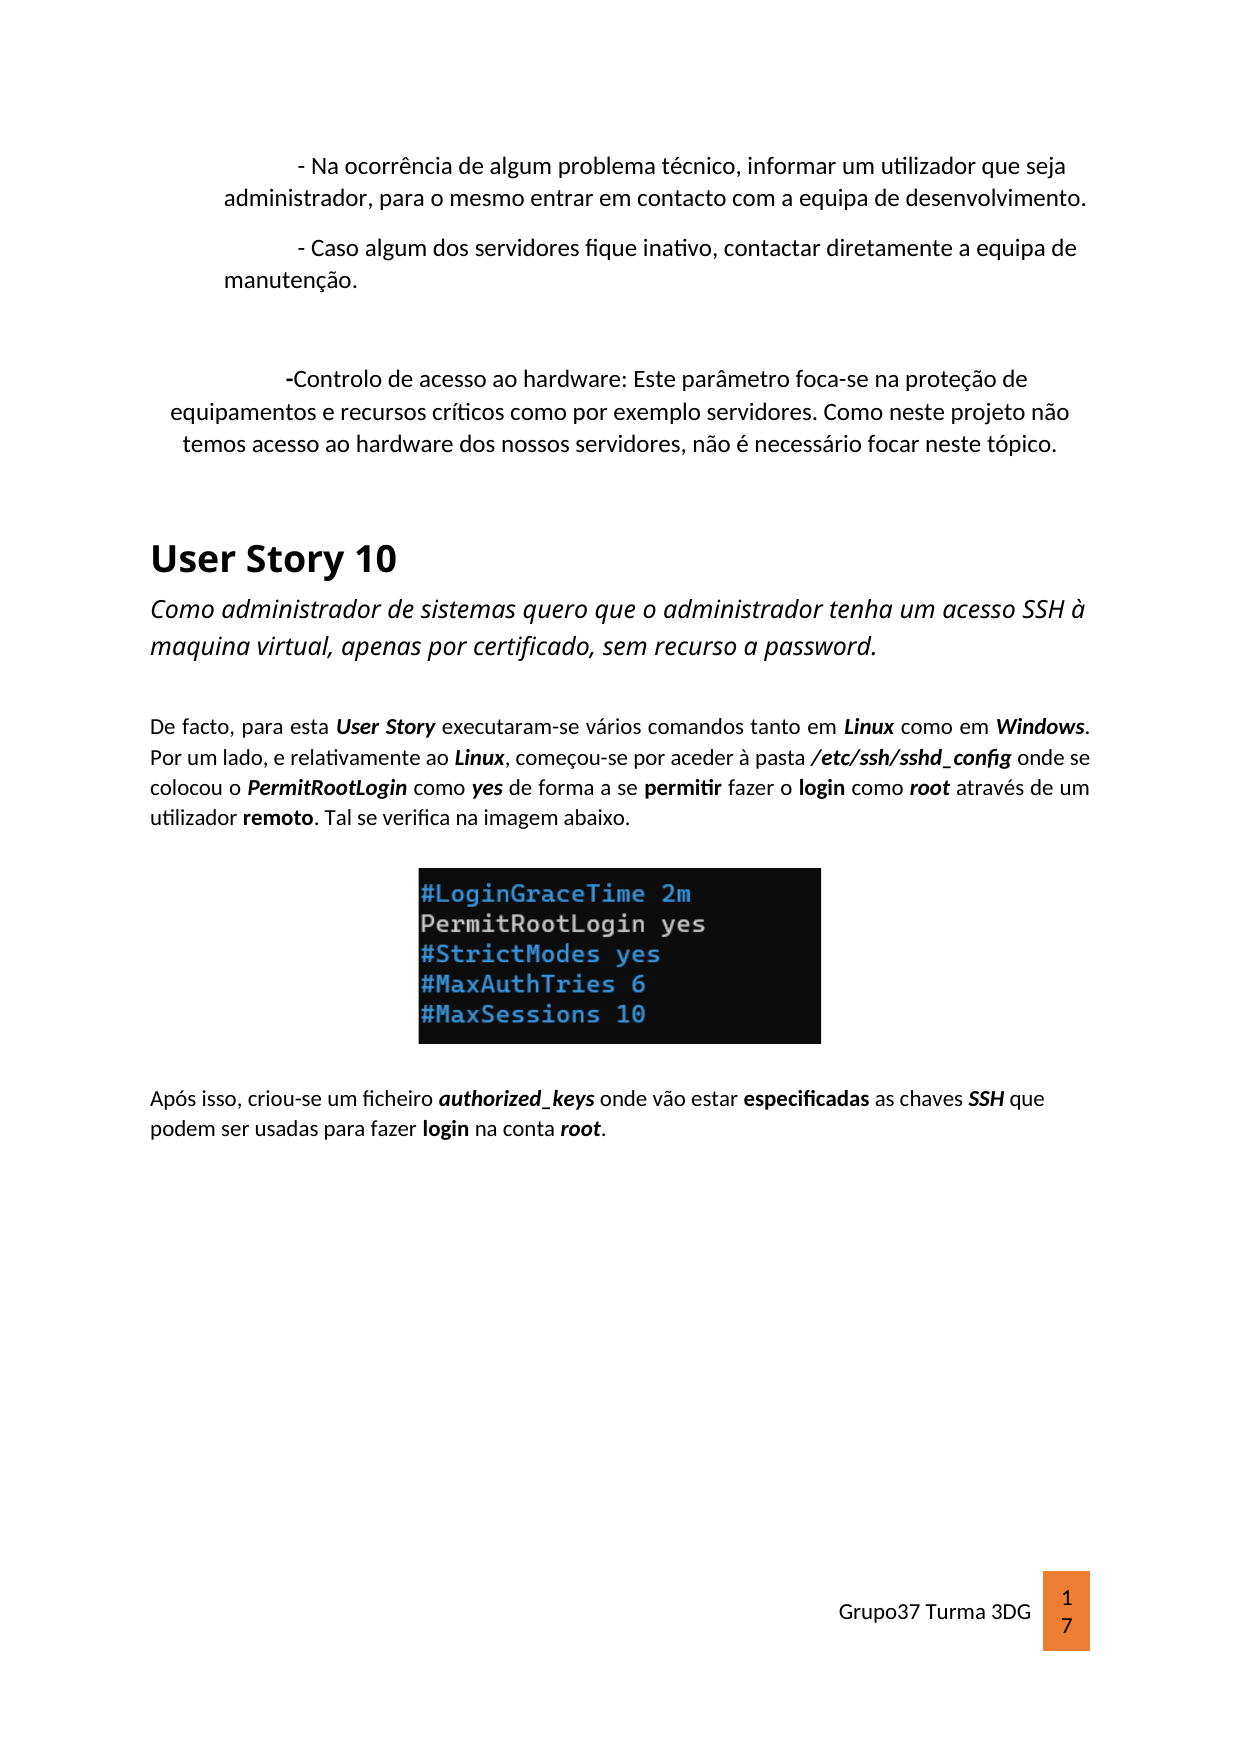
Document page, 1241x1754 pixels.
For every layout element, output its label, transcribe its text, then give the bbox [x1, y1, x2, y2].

subtitle Como administrador de sistemas quero que o administrador tenha um acesso SSH à maquina virtual, apenas por certificado, sem recurso a password. [150, 592, 1090, 663]
text -Controlo de acesso ao hardware: Este parâmetro foca-se na proteção de equipamentos e recursos críticos como por exemplo servidores. Como neste projeto não temos acesso ao hardware dos nossos servidores, não é necessário focar neste tópico. [150, 363, 1090, 459]
text Após isso, criou-se um ficheiro authorized_keys onde vão estar especificadas as chaves SSH que podem ser usadas para fazer login na conta root. [150, 1084, 1090, 1142]
text - Caso algum dos servidores fique inativo, contactar diretamente a equipa de manutenção. [224, 232, 1090, 295]
text De facto, para esta User Story executaram-se vários comandos tanto em Linux como em Windows. Por um lado, e relativamente ao Linux, começou-se por aceder à pasta /etc/ssh/sshd_config onde se colocou o PermitRootLogin como yes de forma a se permitir fazer o login como root através de um utilizador remoto. Tal se verifica na imagem abaixo. [150, 712, 1090, 831]
subtitle User Story 10 [150, 533, 1090, 584]
text - Na ocorrência de algum problema técnico, informar um utilizador que seja administrador, para o mesmo entrar em contacto com a equipa de desenvolvimento. [224, 150, 1090, 213]
picture [418, 868, 822, 1044]
